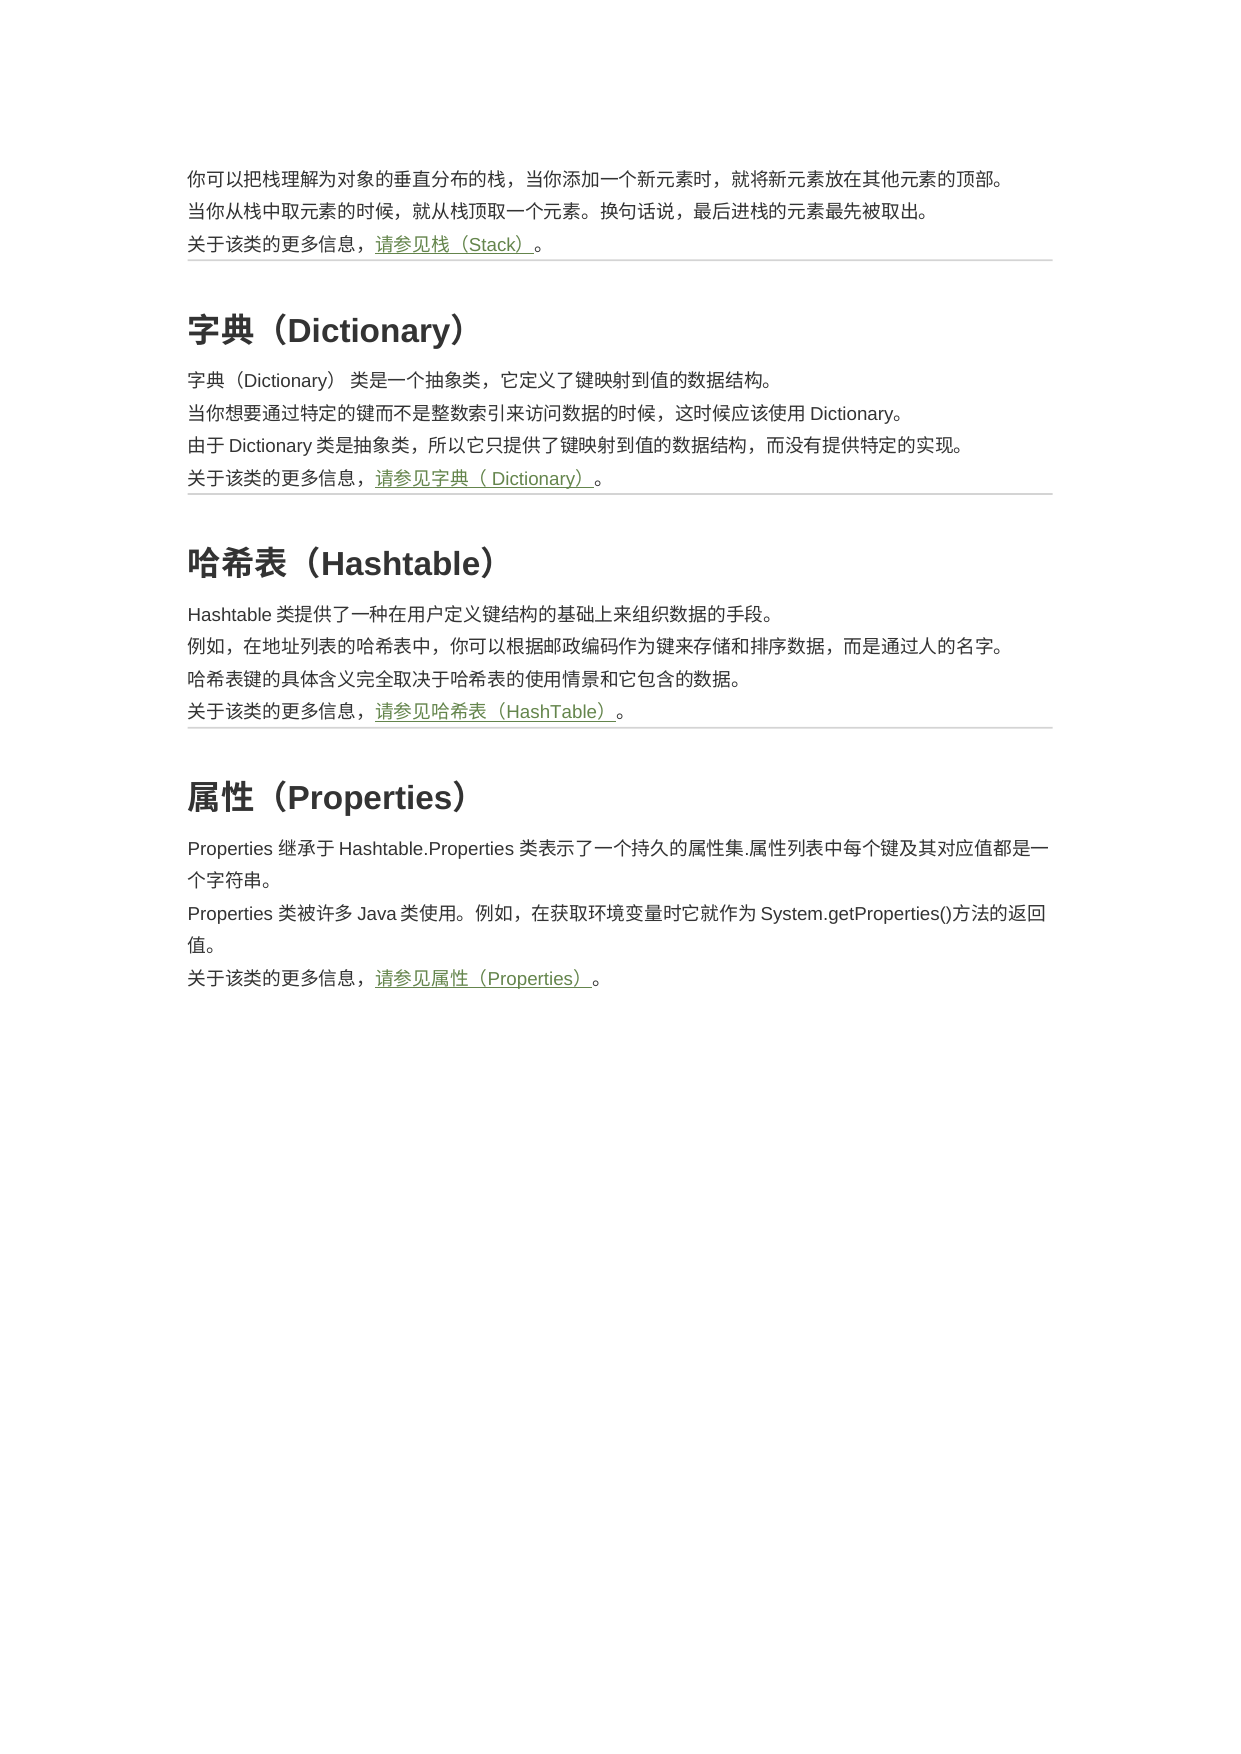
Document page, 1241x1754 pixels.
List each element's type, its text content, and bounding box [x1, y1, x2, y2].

text Properties 继承于 Hashtable.Properties 类表示了一个持久的属性集.属性列表中每个键及其对应值都是一个字符串。 [187, 831, 1053, 896]
text 由于Dictionary类是抽象类，所以它只提供了键映射到值的数据结构，而没有提供特定的实现。 [187, 428, 1053, 461]
text 字典（Dictionary） [187, 295, 1053, 360]
text 属性（Properties） [187, 763, 1053, 828]
text 关于该类的更多信息，请参见字典（ Dictionary）。 [187, 461, 1053, 493]
text 当你从栈中取元素的时候，就从栈顶取一个元素。换句话说，最后进栈的元素最先被取出。 [187, 194, 1053, 227]
text 例如，在地址列表的哈希表中，你可以根据邮政编码作为键来存储和排序数据，而是通过人的名字。 [187, 629, 1053, 662]
text 当你想要通过特定的键而不是整数索引来访问数据的时候，这时候应该使用Dictionary。 [187, 396, 1053, 428]
text 关于该类的更多信息，请参见栈（Stack）。 [187, 227, 1053, 259]
text 哈希表键的具体含义完全取决于哈希表的使用情景和它包含的数据。 [187, 662, 1053, 694]
text 关于该类的更多信息，请参见哈希表（HashTable）。 [187, 694, 1053, 726]
text Hashtable类提供了一种在用户定义键结构的基础上来组织数据的手段。 [187, 597, 1053, 629]
text 字典（Dictionary） 类是一个抽象类，它定义了键映射到值的数据结构。 [187, 363, 1053, 396]
text 哈希表（Hashtable） [187, 529, 1053, 594]
text 你可以把栈理解为对象的垂直分布的栈，当你添加一个新元素时，就将新元素放在其他元素的顶部。 [187, 162, 1053, 194]
text Properties 类被许多Java类使用。例如，在获取环境变量时它就作为System.getProperties()方法的返回值。 [187, 896, 1053, 961]
text 关于该类的更多信息，请参见属性（Properties）。 [187, 961, 1053, 993]
